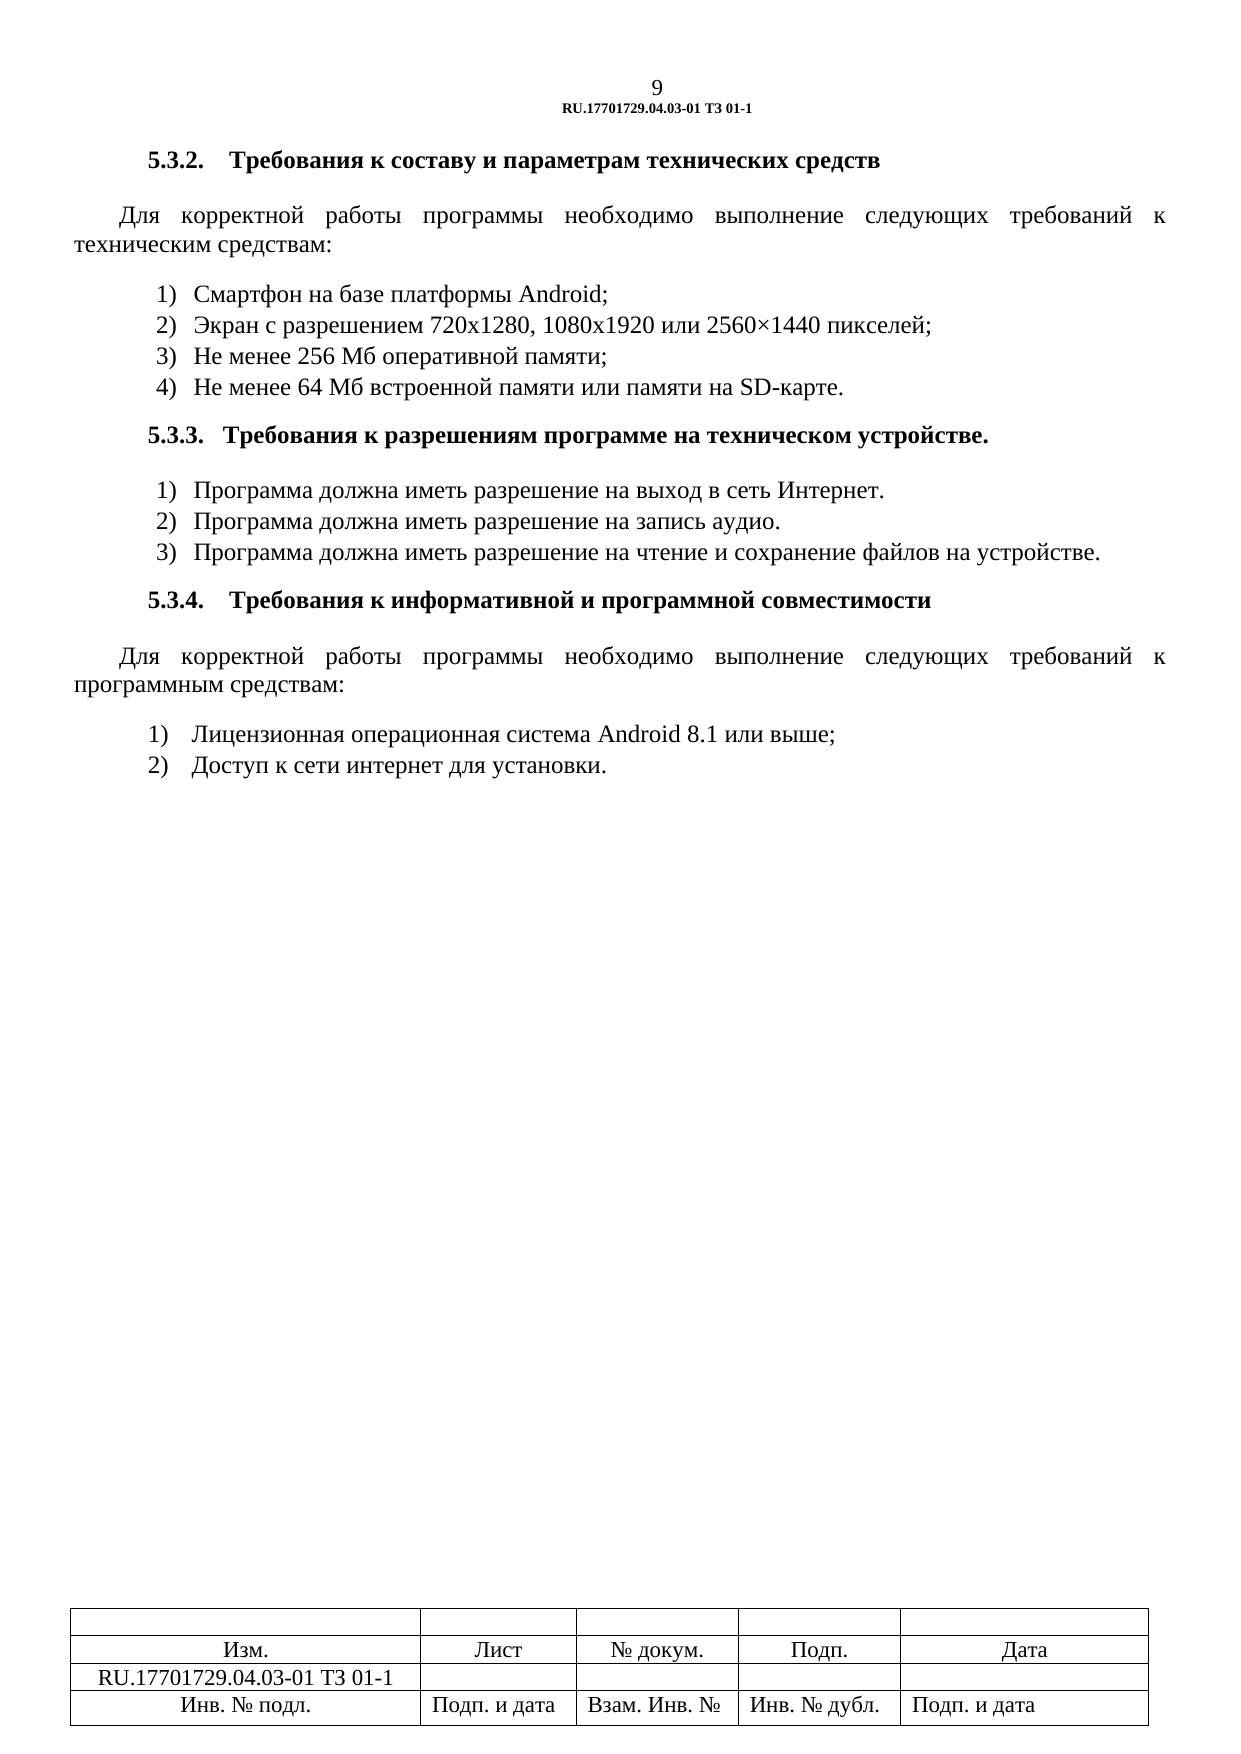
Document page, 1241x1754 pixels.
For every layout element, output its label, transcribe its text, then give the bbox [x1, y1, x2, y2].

list Требования к составу и параметрам технических средств [148, 145, 1166, 174]
text Для корректной работы программы необходимо выполнение следующих требований к техническим средствам: [74, 201, 1166, 258]
list Программа должна иметь разрешение на запись аудио. [156, 506, 1166, 535]
text Для корректной работы программы необходимо выполнение следующих требований к программным средствам: [74, 641, 1166, 698]
list Доступ к сети интернет для установки. [148, 750, 1166, 779]
list Не менее 256 Мб оперативной памяти; [156, 341, 1166, 370]
list Программа должна иметь разрешение на выход в сеть Интернет. [156, 475, 1166, 504]
list Требования к разрешениям программе на техническом устройстве. [148, 420, 1166, 448]
list Экран с разрешением 720х1280, 1080х1920 или 2560×1440 пикселей; [156, 310, 1166, 339]
list Лицензионная операционная система Android 8.1 или выше; [148, 719, 1166, 748]
list Смартфон на базе платформы Android; [156, 279, 1166, 308]
list Не менее 64 Мб встроенной памяти или памяти на SD-карте. [156, 372, 1166, 401]
list Требования к информативной и программной совместимости [148, 585, 1166, 614]
list Программа должна иметь разрешение на чтение и сохранение файлов на устройстве. [156, 537, 1166, 566]
